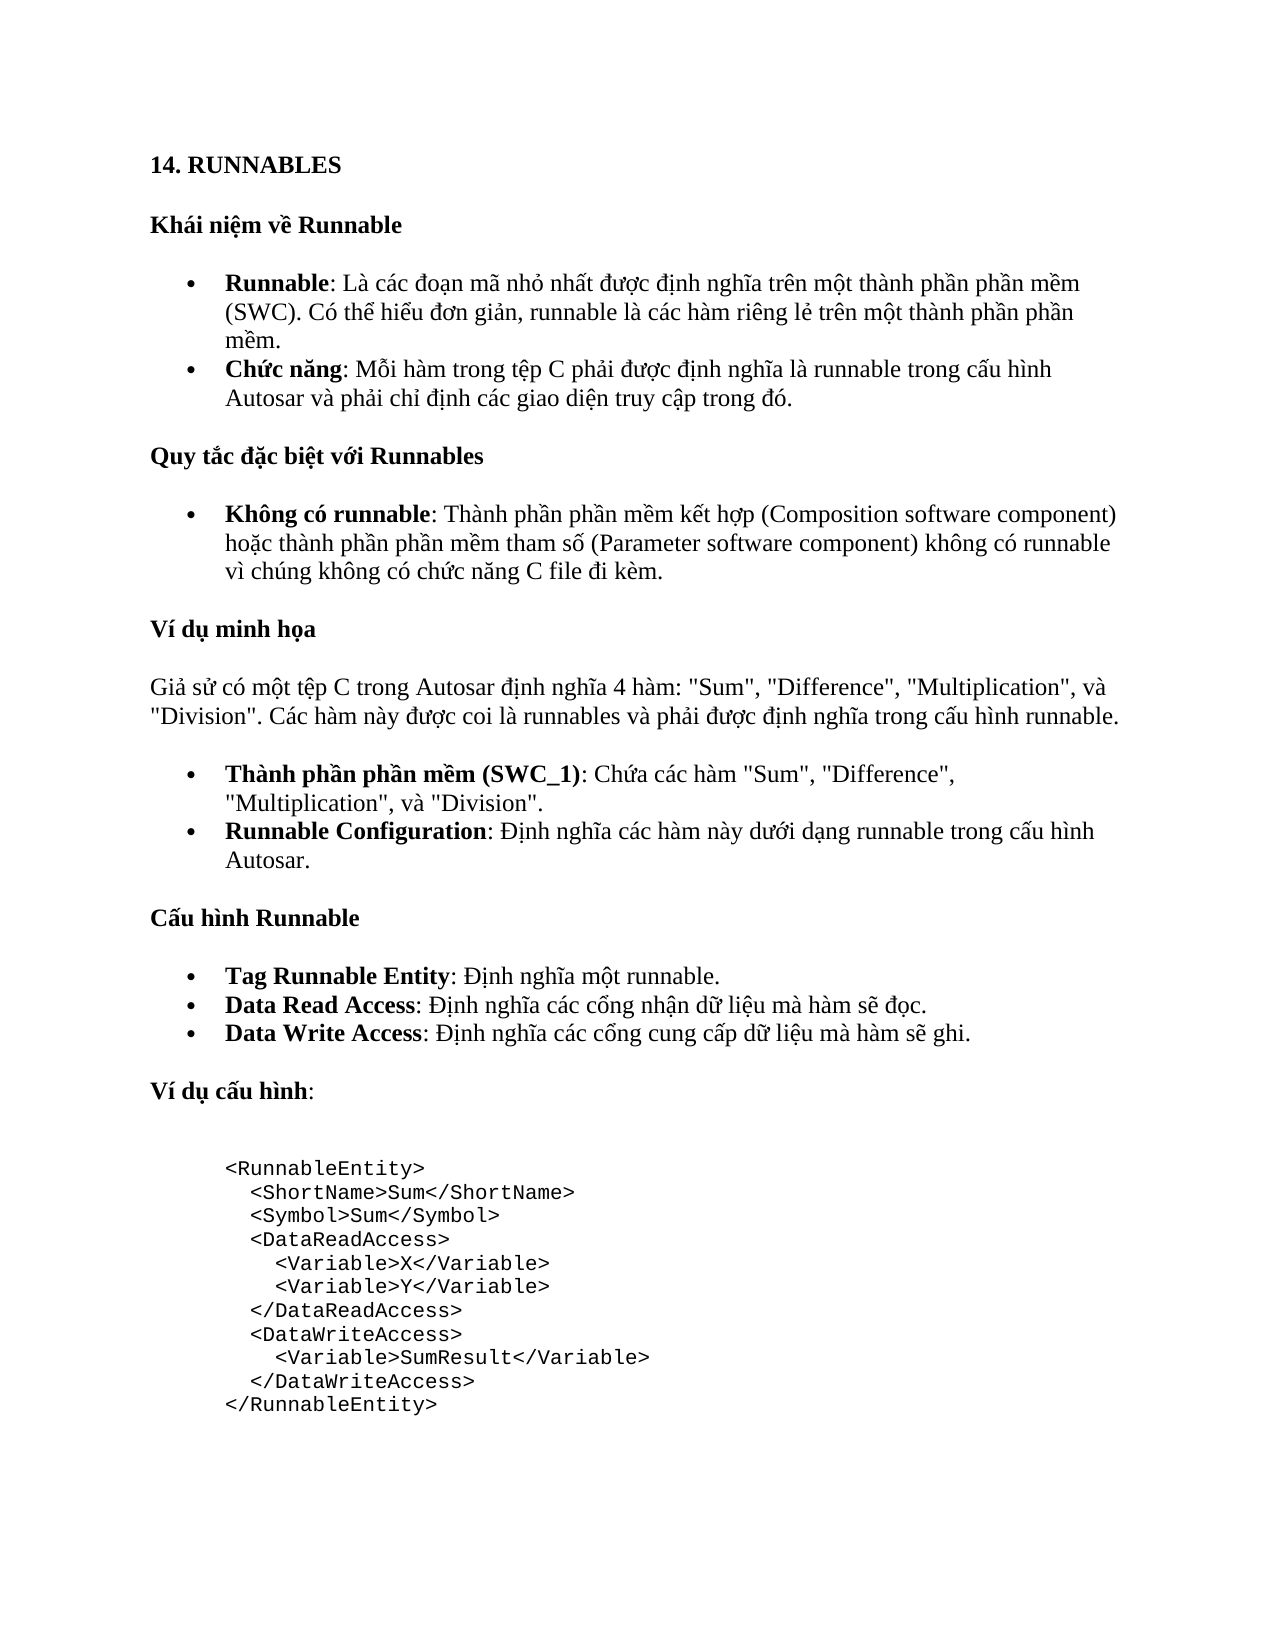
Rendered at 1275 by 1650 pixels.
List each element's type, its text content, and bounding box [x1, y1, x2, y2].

text </RunnableEntity> [225, 1394, 1125, 1418]
text Ví dụ cấu hình: [150, 1076, 1125, 1105]
text Quy tắc đặc biệt với Runnables [150, 441, 1125, 470]
text Khái niệm về Runnable [150, 210, 1125, 239]
text <Symbol>Sum</Symbol> [225, 1205, 1125, 1229]
text <DataReadAccess> [225, 1229, 1125, 1253]
text </DataReadAccess> [225, 1300, 1125, 1323]
text <Variable>Y</Variable> [225, 1276, 1125, 1300]
text <RunnableEntity> [225, 1158, 1125, 1182]
list Runnable: Là các đoạn mã nhỏ nhất được định nghĩa trên một thành phần phần mềm (SWC). Có thể hiểu đơn giản, runnable là các hàm riêng lẻ trên một thành phần phần mềm. [187, 268, 1125, 354]
text 14. RUNNABLES [150, 150, 1125, 179]
text <ShortName>Sum</ShortName> [225, 1182, 1125, 1205]
text <Variable>X</Variable> [225, 1253, 1125, 1276]
list Runnable Configuration: Định nghĩa các hàm này dưới dạng runnable trong cấu hình Autosar. [187, 816, 1125, 874]
list Data Read Access: Định nghĩa các cổng nhận dữ liệu mà hàm sẽ đọc. [187, 990, 1125, 1018]
text Ví dụ minh họa [150, 614, 1125, 643]
list Không có runnable: Thành phần phần mềm kết hợp (Composition software component) hoặc thành phần phần mềm tham số (Parameter software component) không có runnable vì chúng không có chức năng C file đi kèm. [187, 499, 1125, 585]
text </DataWriteAccess> [225, 1371, 1125, 1394]
text <DataWriteAccess> [225, 1323, 1125, 1347]
list Data Write Access: Định nghĩa các cổng cung cấp dữ liệu mà hàm sẽ ghi. [187, 1018, 1125, 1047]
list Thành phần phần mềm (SWC_1): Chứa các hàm "Sum", "Difference", "Multiplication", và "Division". [187, 759, 1125, 816]
text <Variable>SumResult</Variable> [225, 1347, 1125, 1371]
text Cấu hình Runnable [150, 903, 1125, 932]
list Chức năng: Mỗi hàm trong tệp C phải được định nghĩa là runnable trong cấu hình Autosar và phải chỉ định các giao diện truy cập trong đó. [187, 354, 1125, 412]
list Tag Runnable Entity: Định nghĩa một runnable. [187, 961, 1125, 990]
text Giả sử có một tệp C trong Autosar định nghĩa 4 hàm: "Sum", "Difference", "Multiplication", và "Division". Các hàm này được coi là runnables và phải được định nghĩa trong cấu hình runnable. [150, 672, 1125, 730]
